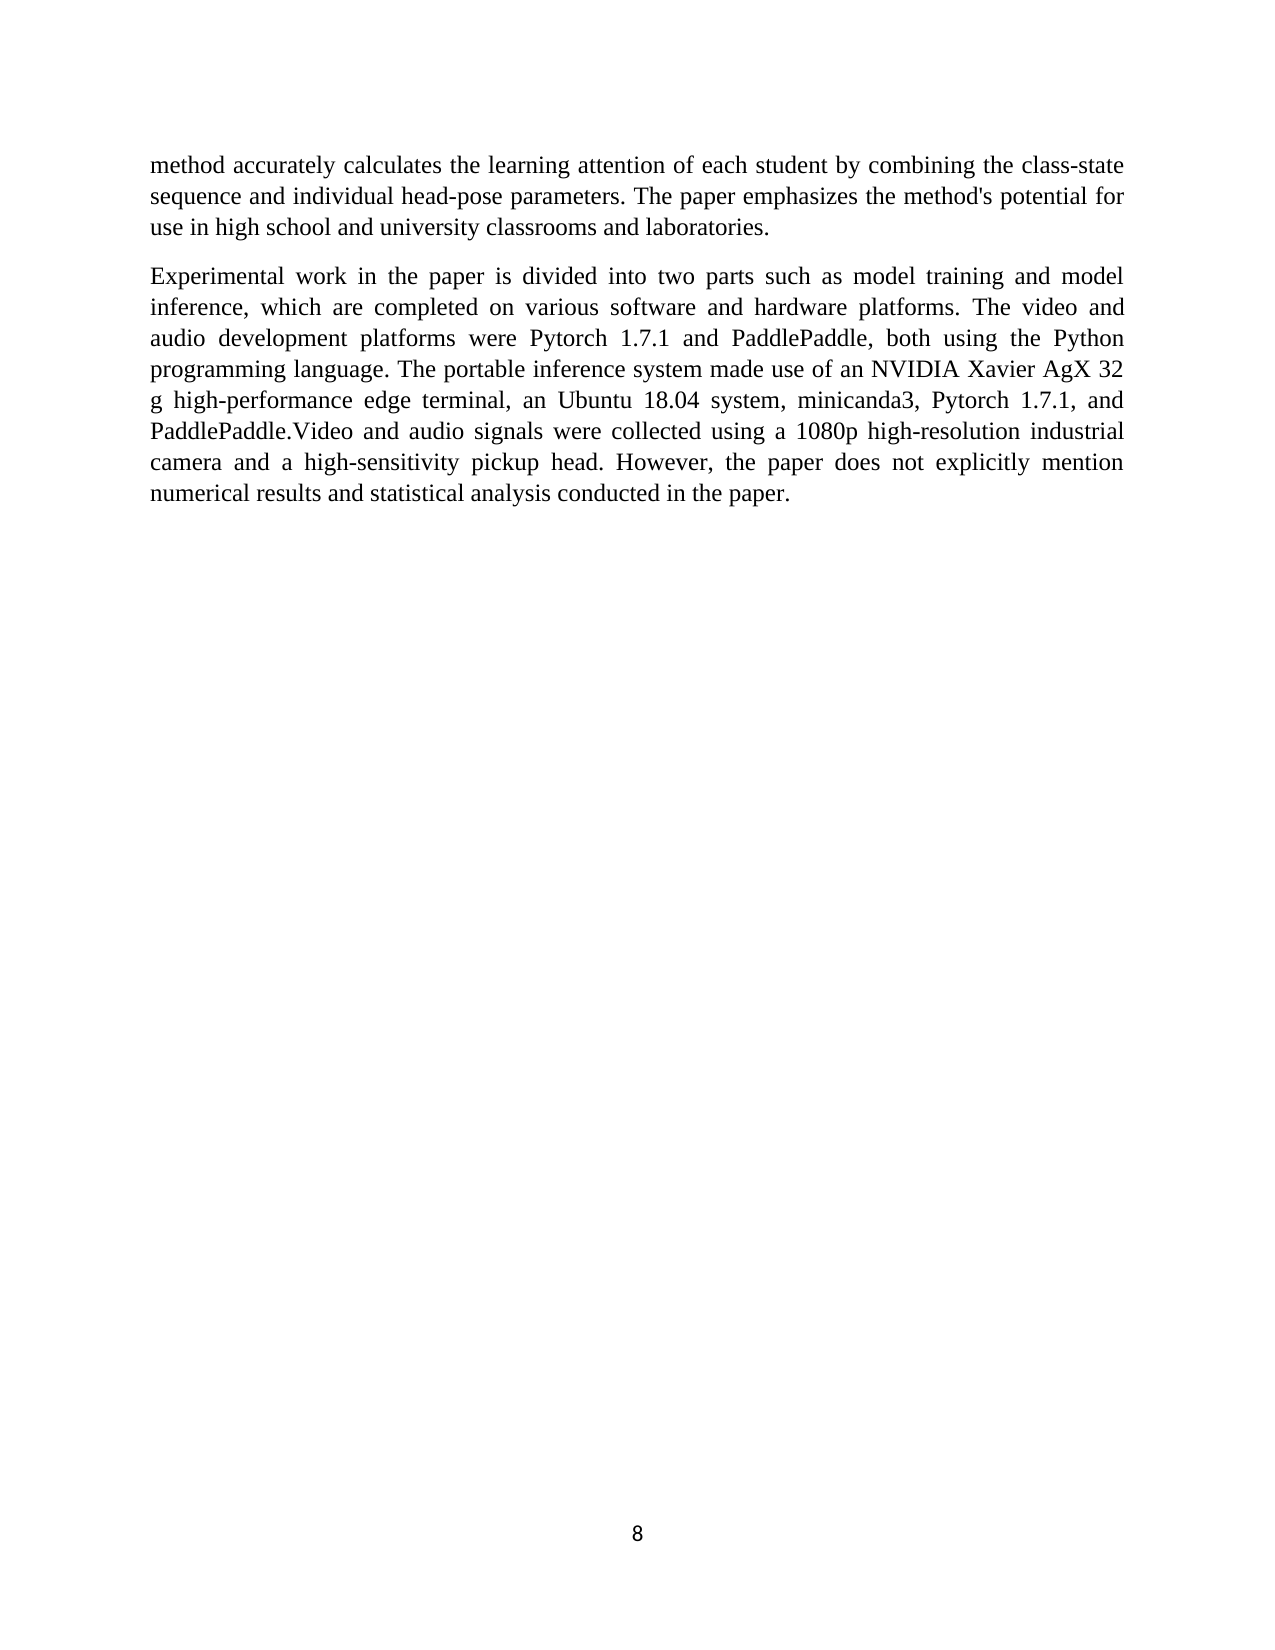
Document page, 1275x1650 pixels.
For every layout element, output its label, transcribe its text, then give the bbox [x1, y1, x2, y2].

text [150, 150, 1125, 242]
text Experimental work in the paper is divided into two parts such as model training and model inference, which are completed on various software and hardware platforms. The video and audio development platforms were Pytorch 1.7.1 and PaddlePaddle, both using the Python programming language. The portable inference system made use of an NVIDIA Xavier AgX 32 g high-performance edge terminal, an Ubuntu 18.04 system, minicanda3, Pytorch 1.7.1, and PaddlePaddle.Video and audio signals were collected using a 1080p high-resolution industrial camera and a high-sensitivity pickup head. However, the paper does not explicitly mention numerical results and statistical analysis conducted in the paper. [150, 261, 1125, 507]
